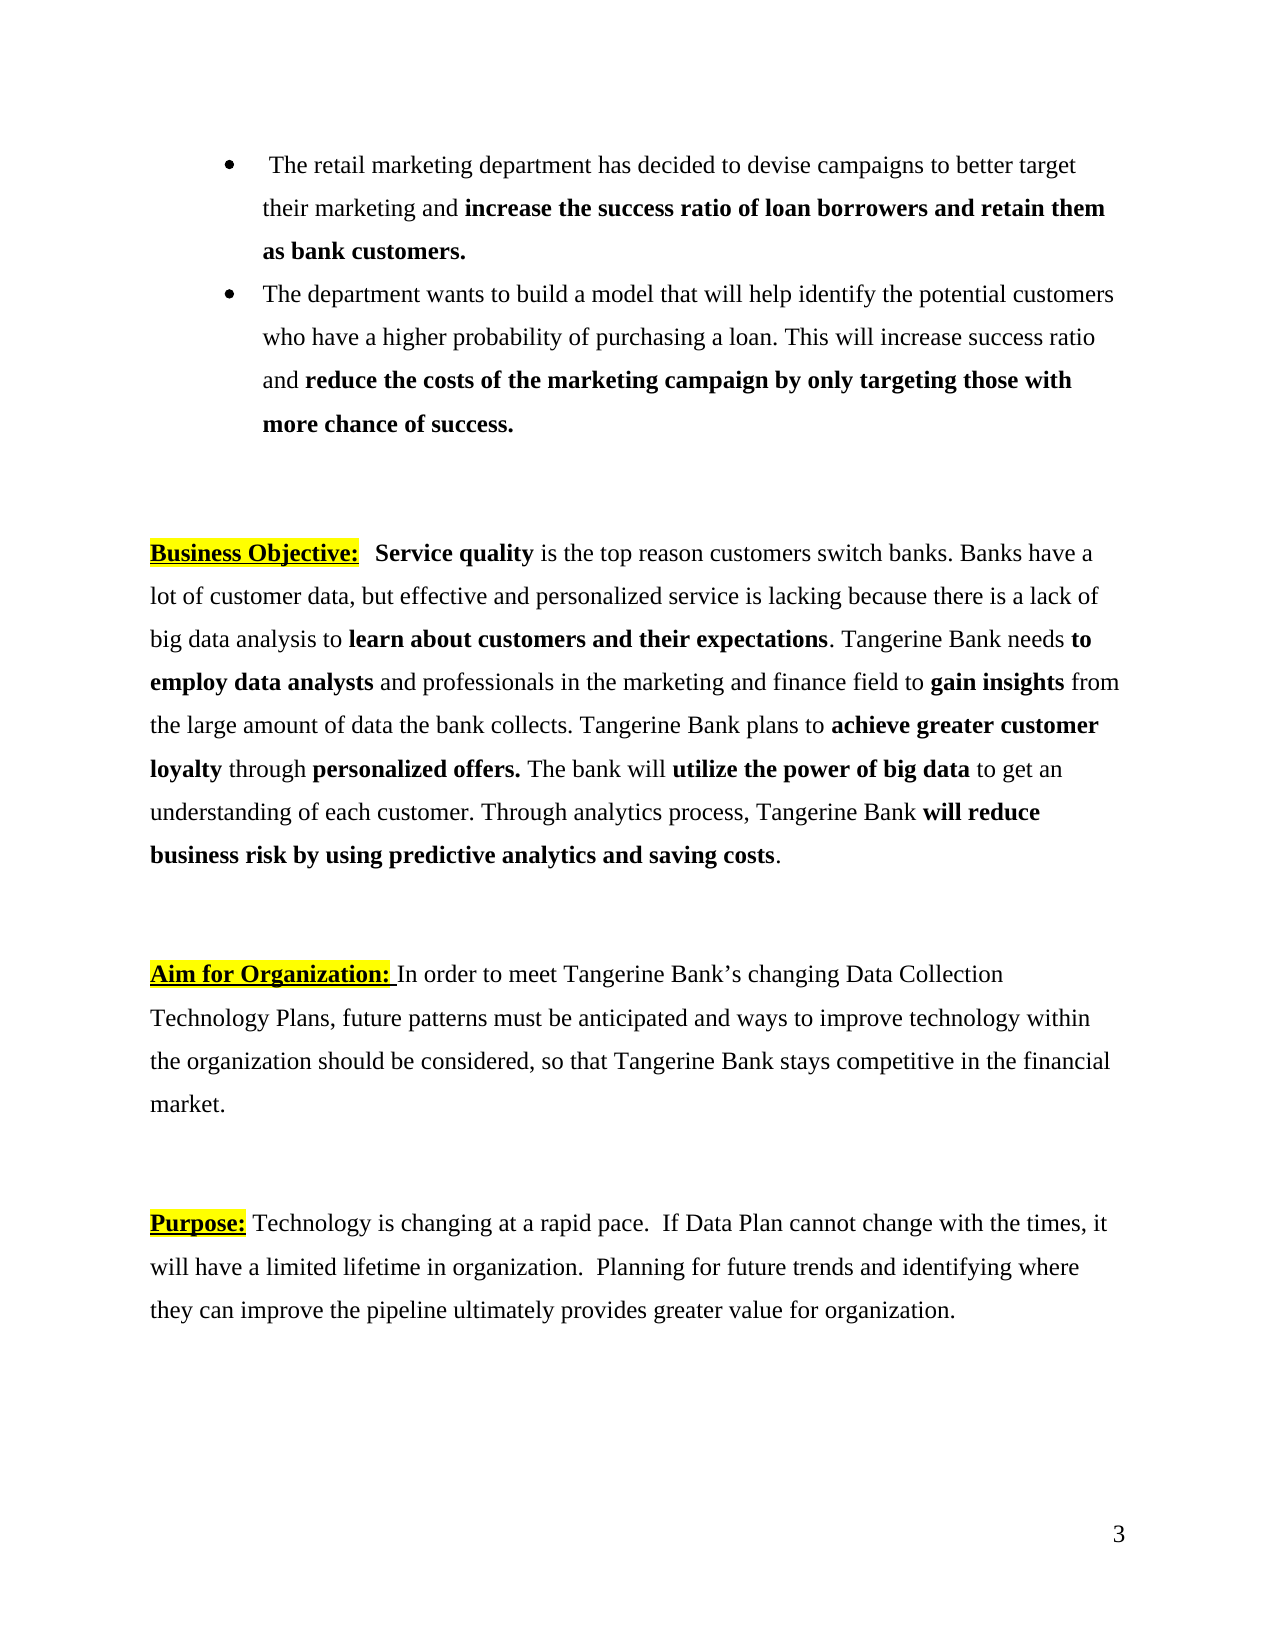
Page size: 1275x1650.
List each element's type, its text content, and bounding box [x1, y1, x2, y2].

list The department wants to build a model that will help identify the potential customers who have a higher probability of purchasing a loan. This will increase success ratio and reduce the costs of the marketing campaign by only targeting those with more chance of success. [225, 279, 1125, 437]
text Purpose: Technology is changing at a rapid pace. If Data Plan cannot change with the times, it will have a limited lifetime in organization. Planning for future trends and identifying where they can improve the pipeline ultimately provides greater value for organization. [150, 1208, 1125, 1323]
text Business Objective: Service quality is the top reason customers switch banks. Banks have a lot of customer data, but effective and personalized service is lacking because there is a lack of big data analysis to learn about customers and their expectations. Tangerine Bank needs to employ data analysts and professionals in the marketing and finance field to gain insights from the large amount of data the bank collects. Tangerine Bank plans to achieve greater customer loyalty through personalized offers. The bank will utilize the power of big data to get an understanding of each customer. Through analytics process, Tangerine Bank will reduce business risk by using predictive analytics and saving costs. [150, 538, 1125, 869]
list The retail marketing department has decided to devise campaigns to better target their marketing and increase the success ratio of loan borrowers and retain them as bank customers. [225, 150, 1125, 265]
text Aim for Organization: In order to meet Tangerine Bank’s changing Data Collection Technology Plans, future patterns must be anticipated and ways to improve technology within the organization should be considered, so that Tangerine Bank stays competitive in the financial market. [150, 959, 1125, 1118]
